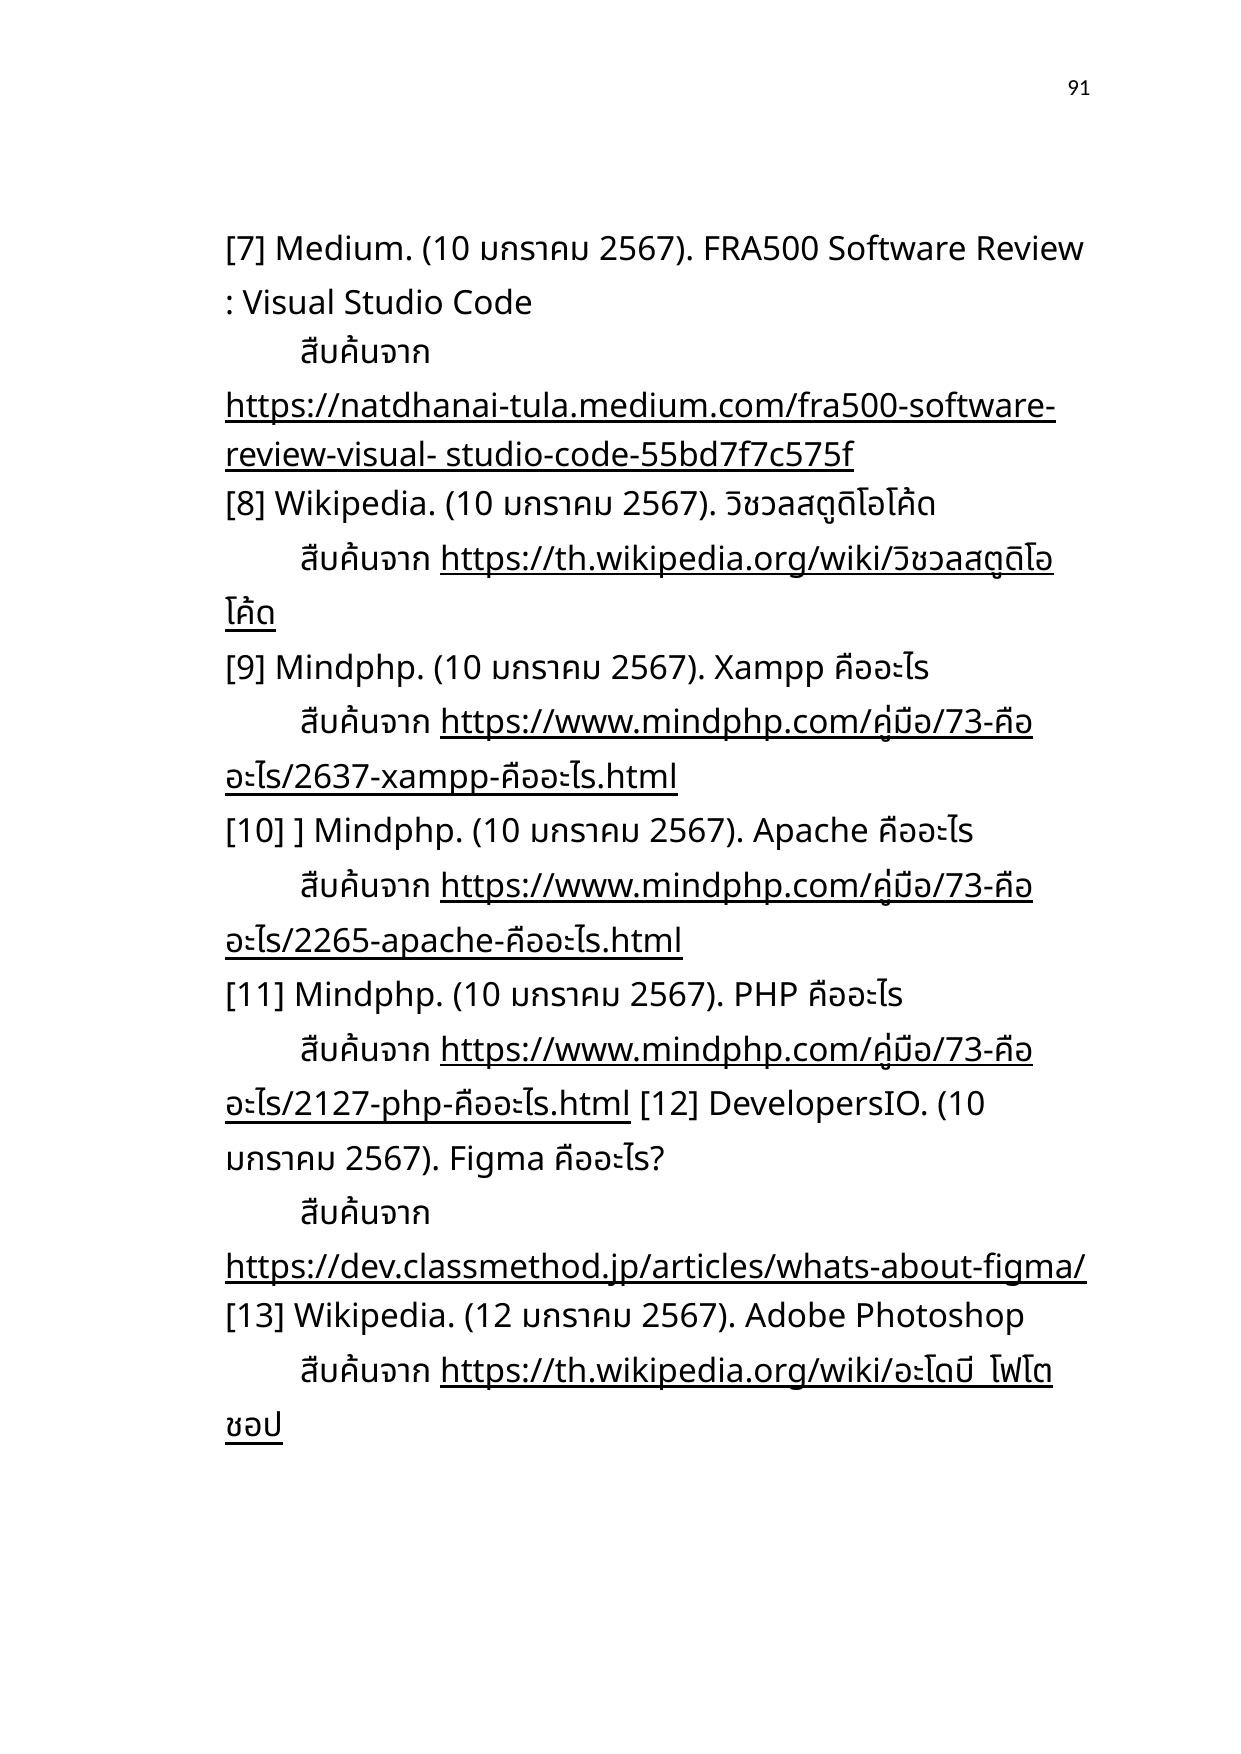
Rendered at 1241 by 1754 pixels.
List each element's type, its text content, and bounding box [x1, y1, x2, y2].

text สืบค้นจาก https://th.wikipedia.org/wiki/วิชวลสตูดิโอโค้ด [225, 534, 1090, 639]
text [10] ] Mindphp. (10 มกราคม 2567). Apache คืออะไร [225, 807, 1090, 858]
text สืบค้นจาก https://www.mindphp.com/คู่มือ/73-คืออะไร/2637-xampp-คืออะไร.html [225, 698, 1090, 803]
text สืบค้นจาก https://www.mindphp.com/คู่มือ/73-คืออะไร/2127-php-คืออะไร.html [12] DevelopersIO. (10 มกราคม 2567). Figma คืออะไร? [225, 1026, 1090, 1185]
text [8] Wikipedia. (10 มกราคม 2567). วิชวลสตูดิโอโค้ด [225, 480, 1090, 531]
text สืบค้นจาก https://dev.classmethod.jp/articles/whats-about-figma/ [225, 1189, 1090, 1289]
text [7] Medium. (10 มกราคม 2567). FRA500 Software Review : Visual Studio Code [225, 225, 1090, 324]
text สืบค้นจาก https://www.mindphp.com/คู่มือ/73-คืออะไร/2265-apache-คืออะไร.html [225, 862, 1090, 967]
text สืบค้นจาก https://th.wikipedia.org/wiki/อะโดบี_โฟโตชอป [225, 1347, 1090, 1452]
text [11] Mindphp. (10 มกราคม 2567). PHP คืออะไร [225, 971, 1090, 1022]
text [9] Mindphp. (10 มกราคม 2567). Xampp คืออะไร [225, 643, 1090, 694]
text [13] Wikipedia. (12 มกราคม 2567). Adobe Photoshop [225, 1292, 1090, 1343]
text สืบค้นจาก https://natdhanai-tula.medium.com/fra500-software-review-visual- studio-code-55bd7f7c575f [225, 328, 1090, 476]
